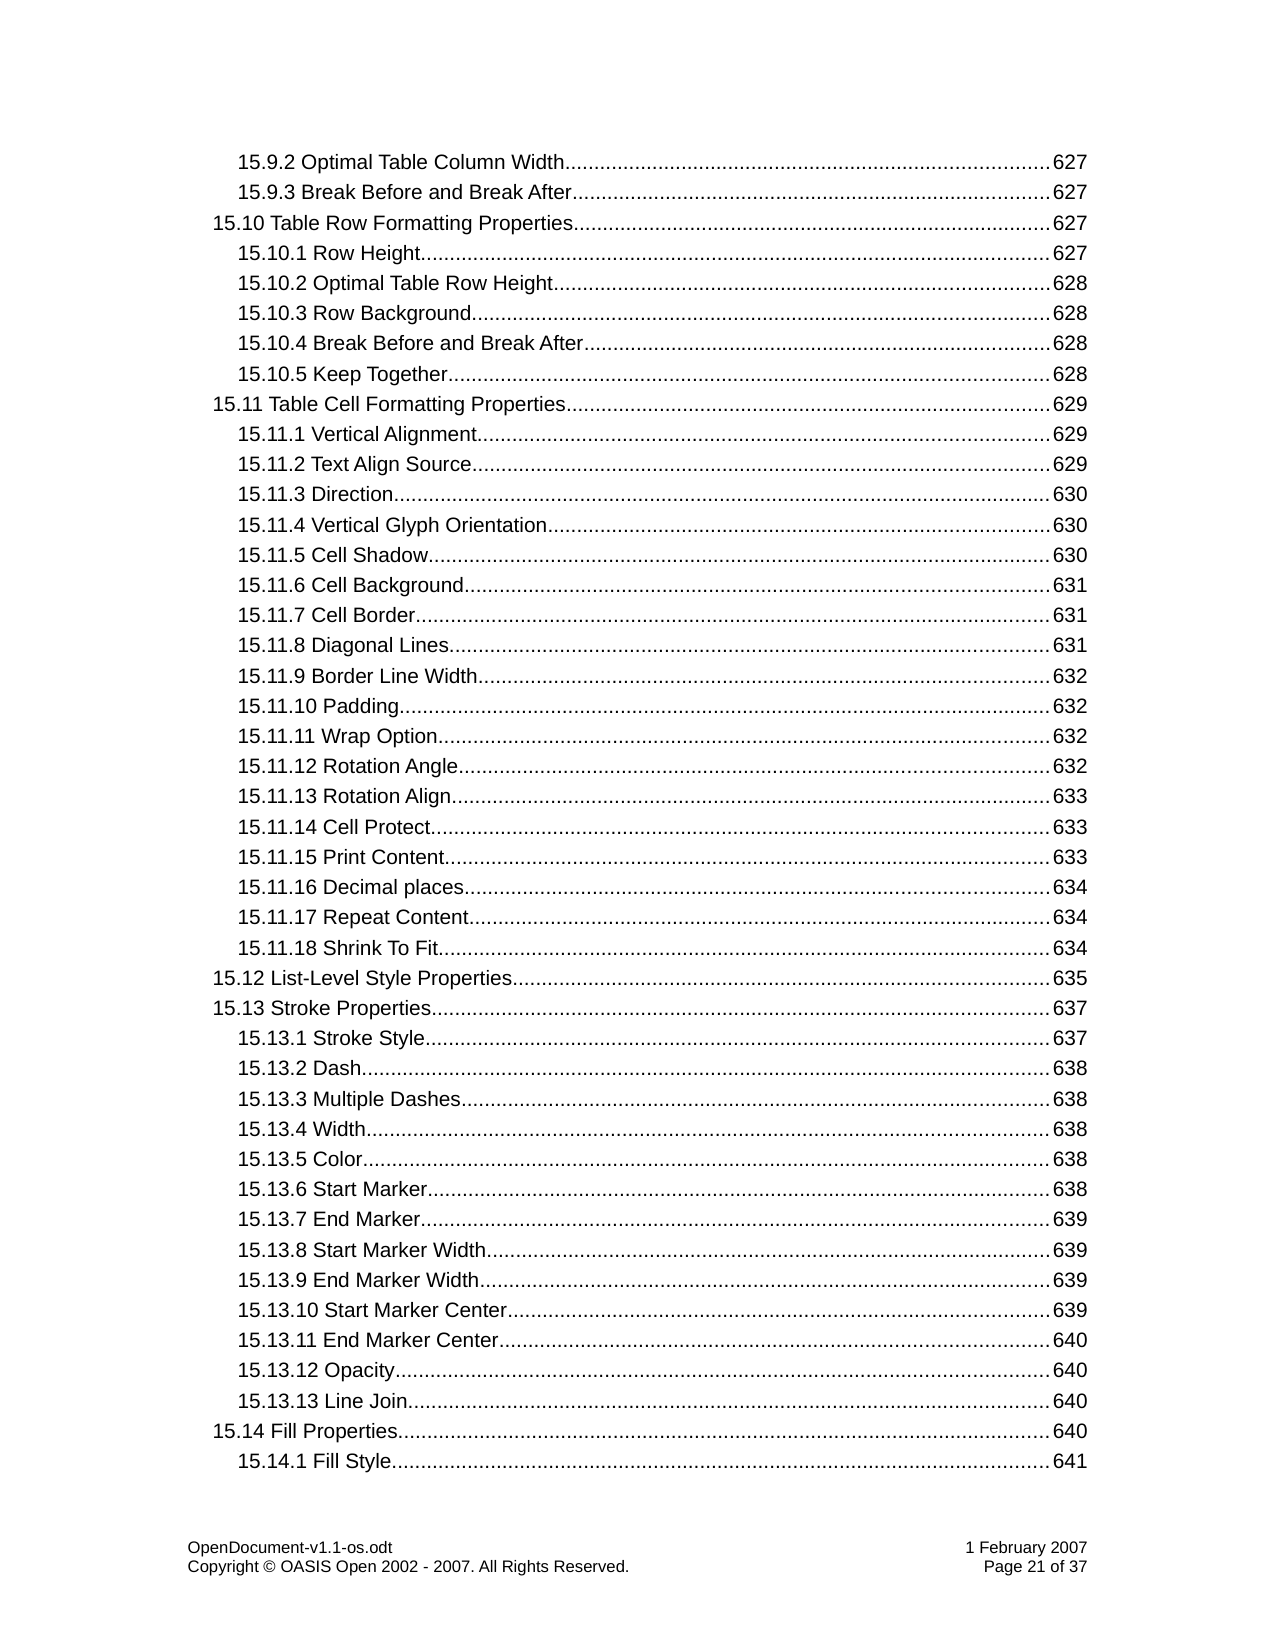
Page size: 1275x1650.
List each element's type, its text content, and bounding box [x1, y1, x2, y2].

text 15.9.3 Break Before and Break After 627 [237, 180, 1088, 204]
text 15.11.8 Diagonal Lines 631 [237, 633, 1088, 657]
text 15.11.7 Cell Border 631 [237, 603, 1088, 627]
text 15.14 Fill Properties 640 [212, 1419, 1088, 1443]
text 15.13.12 Opacity 640 [237, 1358, 1088, 1382]
text 15.11.17 Repeat Content 634 [237, 905, 1088, 929]
text 15.10.4 Break Before and Break After 628 [237, 331, 1088, 355]
text 15.13 Stroke Properties 637 [212, 996, 1088, 1020]
text 15.13.2 Dash 638 [237, 1056, 1088, 1080]
text 15.13.13 Line Join 640 [237, 1388, 1088, 1412]
text 15.13.1 Stroke Style 637 [237, 1026, 1088, 1050]
text 15.13.11 End Marker Center 640 [237, 1328, 1088, 1352]
text 15.10.2 Optimal Table Row Height 628 [237, 271, 1088, 295]
text 15.11.12 Rotation Angle 632 [237, 754, 1088, 778]
text 15.13.6 Start Marker 638 [237, 1177, 1088, 1201]
text 15.13.10 Start Marker Center 639 [237, 1298, 1088, 1322]
text 15.13.7 End Marker 639 [237, 1207, 1088, 1231]
text 15.10.1 Row Height 627 [237, 241, 1088, 264]
text 15.10.5 Keep Together 628 [237, 361, 1088, 385]
text 15.11 Table Cell Formatting Properties 629 [212, 392, 1088, 416]
text 15.11.16 Decimal places 634 [237, 875, 1088, 899]
text 15.11.9 Border Line Width 632 [237, 663, 1088, 687]
text 15.13.5 Color 638 [237, 1147, 1088, 1171]
text 15.9.2 Optimal Table Column Width 627 [237, 150, 1088, 174]
text 15.11.3 Direction 630 [237, 482, 1088, 506]
text 15.11.10 Padding 632 [237, 694, 1088, 718]
text 15.11.11 Wrap Option 632 [237, 724, 1088, 748]
text 15.11.2 Text Align Source 629 [237, 452, 1088, 476]
text 15.10 Table Row Formatting Properties 627 [212, 210, 1088, 234]
text 15.12 List-Level Style Properties 635 [212, 966, 1088, 989]
text 15.11.15 Print Content 633 [237, 845, 1088, 869]
text 15.11.1 Vertical Alignment 629 [237, 422, 1088, 446]
text 15.13.3 Multiple Dashes 638 [237, 1086, 1088, 1110]
text 15.11.6 Cell Background 631 [237, 573, 1088, 597]
text 15.13.9 End Marker Width 639 [237, 1268, 1088, 1292]
text 15.11.18 Shrink To Fit 634 [237, 935, 1088, 959]
text 15.14.1 Fill Style 641 [237, 1449, 1088, 1473]
text 15.11.4 Vertical Glyph Orientation 630 [237, 512, 1088, 536]
text 15.13.4 Width 638 [237, 1117, 1088, 1141]
text 15.11.5 Cell Shadow 630 [237, 543, 1088, 567]
text 15.13.8 Start Marker Width 639 [237, 1237, 1088, 1261]
text 15.11.13 Rotation Align 633 [237, 784, 1088, 808]
text 15.11.14 Cell Protect 633 [237, 814, 1088, 838]
text 15.10.3 Row Background 628 [237, 301, 1088, 325]
